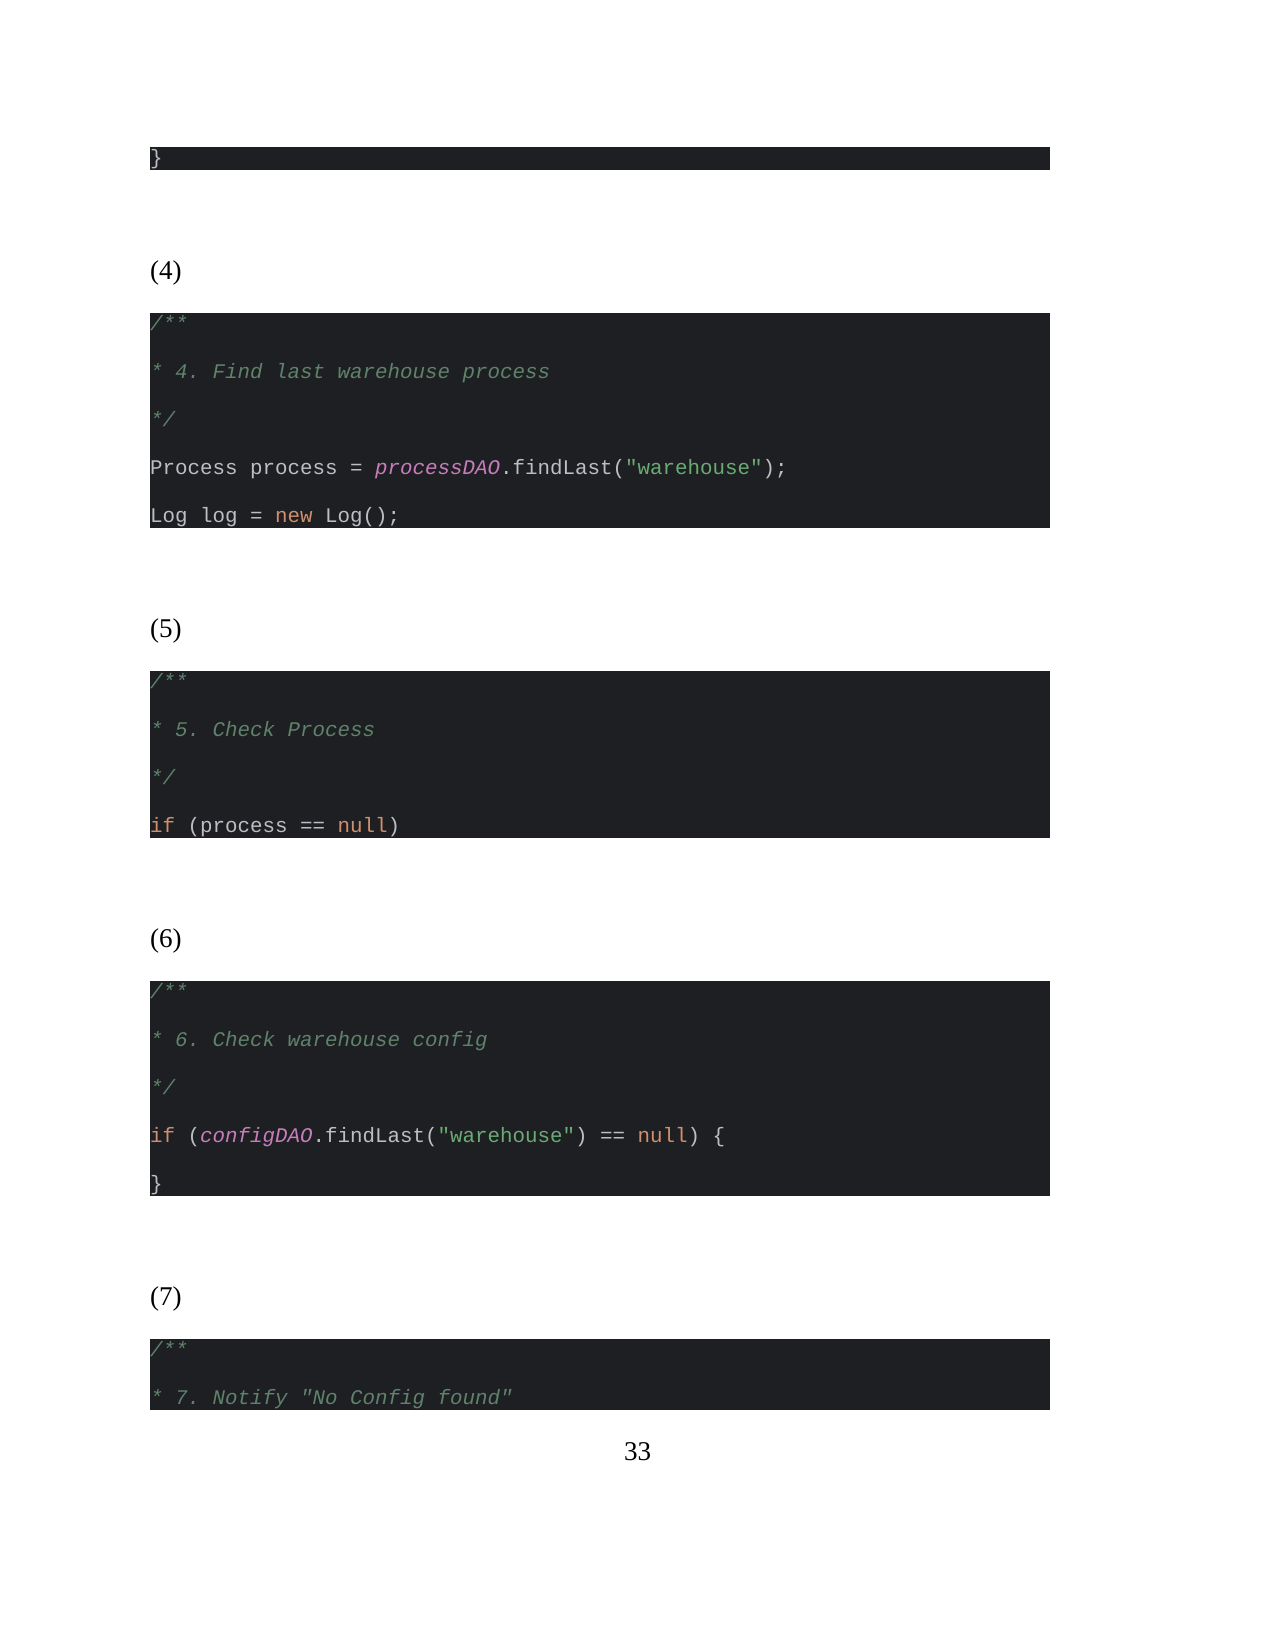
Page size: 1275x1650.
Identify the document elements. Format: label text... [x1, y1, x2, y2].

text if (configDAO.findLast("warehouse") == null) { [150, 1124, 1050, 1148]
text /** [150, 313, 1050, 337]
text * 4. Find last warehouse process [150, 361, 1050, 384]
text /** [150, 981, 1050, 1004]
text */ [150, 1077, 1050, 1100]
text */ [150, 767, 1050, 790]
text (7) [150, 1279, 1050, 1311]
text * 6. Check warehouse config [150, 1029, 1050, 1052]
text * 5. Check Process [150, 719, 1050, 742]
text Process process = processDAO.findLast("warehouse"); [150, 457, 1050, 480]
text (6) [150, 922, 1050, 953]
text (4) [150, 254, 1050, 285]
text */ [150, 409, 1050, 432]
text } [150, 1172, 1050, 1196]
text * 7. Notify "No Config found" [150, 1387, 1050, 1410]
text Log log = new Log(); [150, 504, 1050, 528]
text if (process == null) [150, 814, 1050, 838]
text /** [150, 671, 1050, 694]
text /** [150, 1339, 1050, 1362]
text } [150, 147, 1050, 170]
text (5) [150, 612, 1050, 643]
